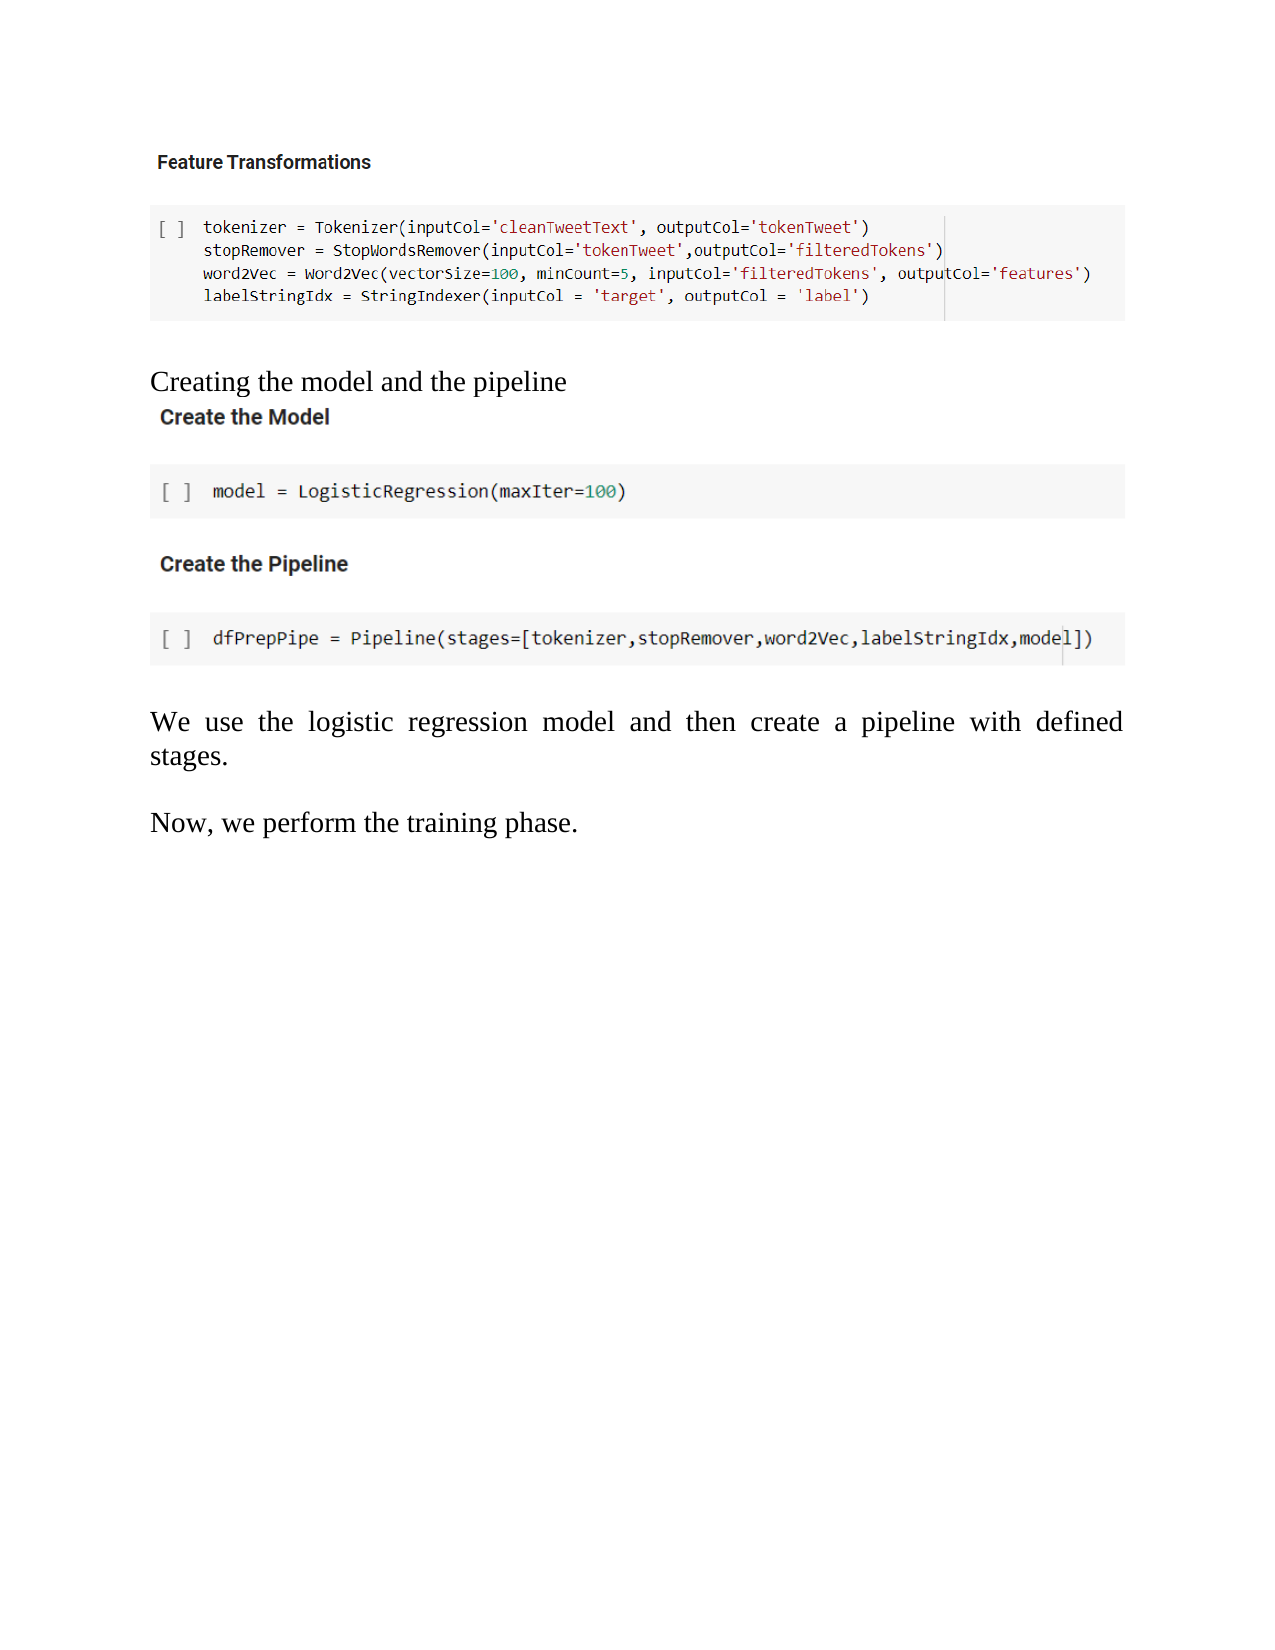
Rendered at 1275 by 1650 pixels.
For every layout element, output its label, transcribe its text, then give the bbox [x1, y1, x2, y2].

picture [150, 150, 1125, 331]
text Now, we perform the training phase. [150, 805, 1125, 839]
text Creating the model and the pipeline [150, 364, 1125, 397]
text We use the logistic regression model and then create a pipeline with defined stages. [150, 704, 1125, 772]
picture [150, 397, 1125, 671]
